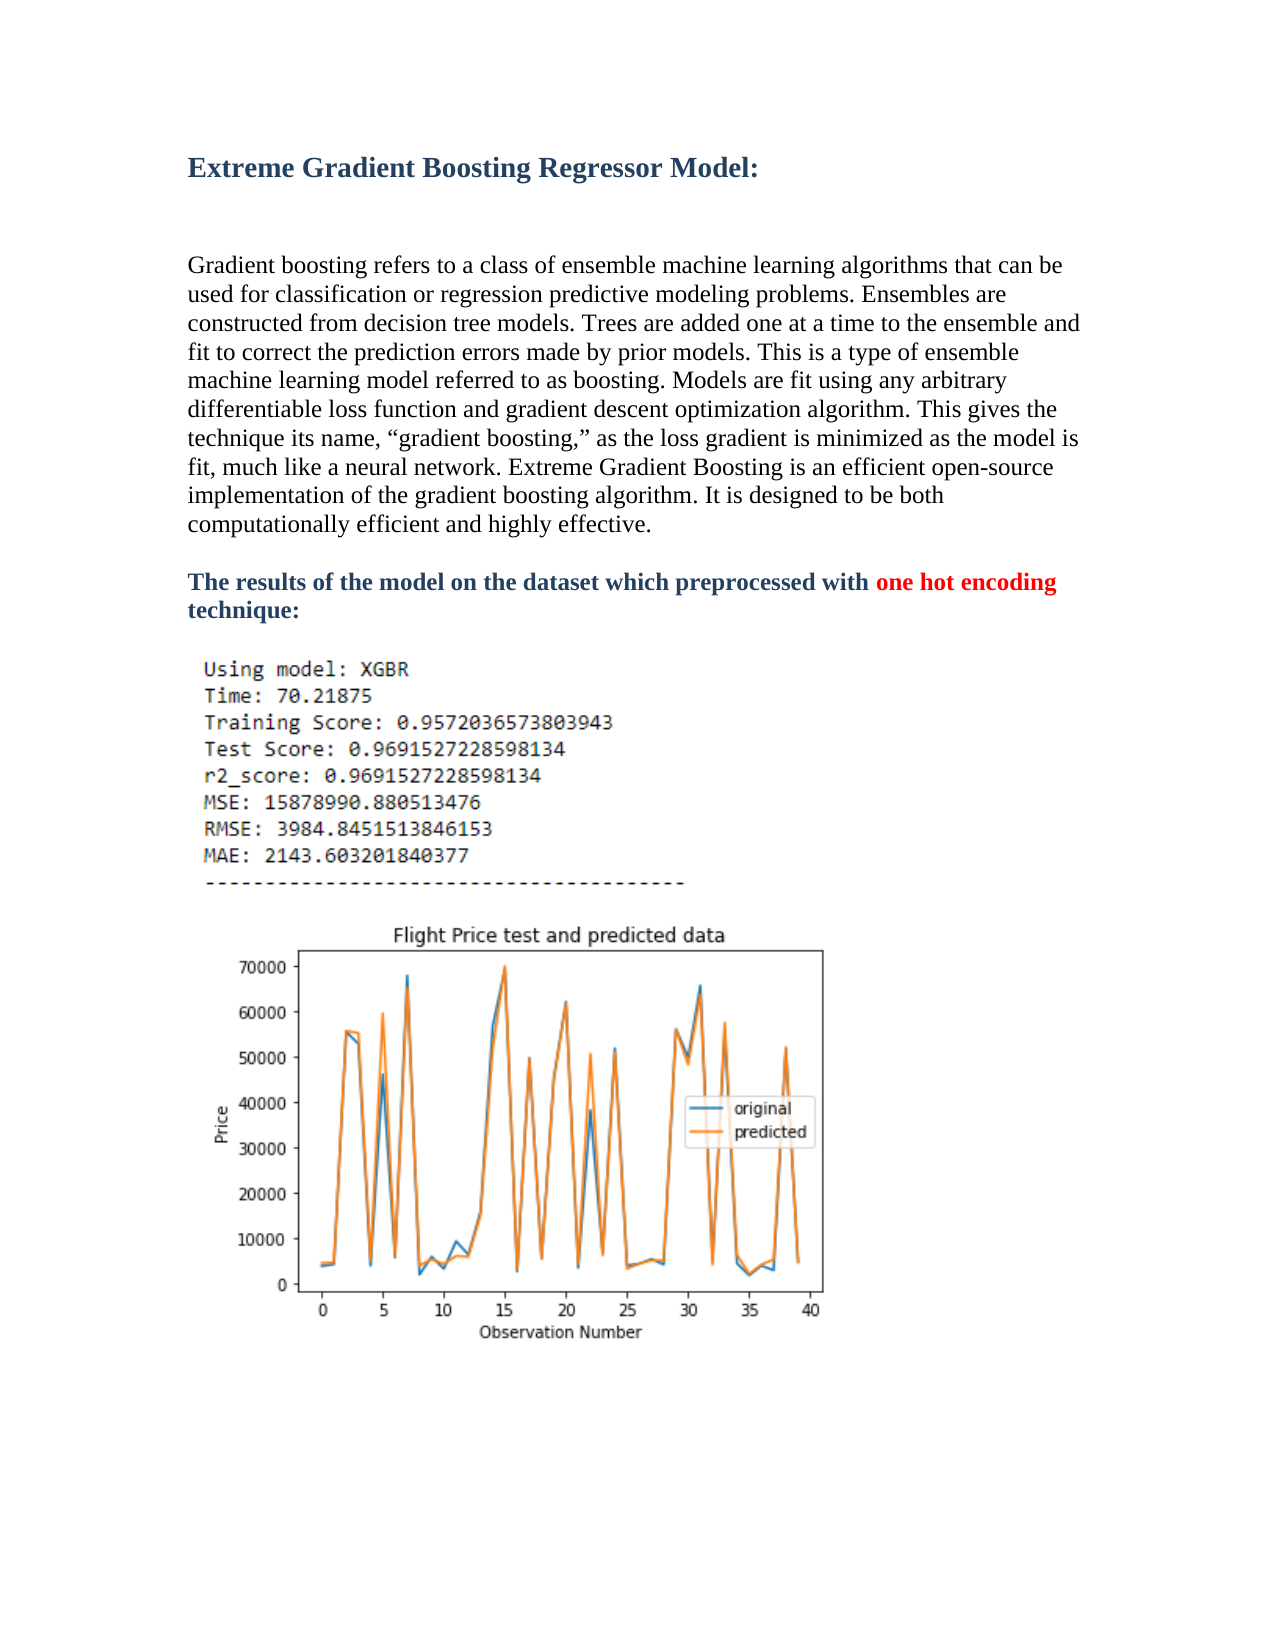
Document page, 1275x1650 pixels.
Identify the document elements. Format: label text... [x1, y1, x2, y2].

text Extreme Gradient Boosting Regressor Model: [187, 150, 1087, 183]
text The results of the model on the dataset which preprocessed with one hot encoding technique: [187, 567, 1087, 624]
picture [187, 653, 910, 1365]
text Gradient boosting refers to a class of ensemble machine learning algorithms that can be used for classification or regression predictive modeling problems. Ensembles are constructed from decision tree models. Trees are added one at a time to the ensemble and fit to correct the prediction errors made by prior models. This is a type of ensemble machine learning model referred to as boosting. Models are fit using any arbitrary differentiable loss function and gradient descent optimization algorithm. This gives the technique its name, “gradient boosting,” as the loss gradient is minimized as the model is fit, much like a neural network. Extreme Gradient Boosting is an efficient open-source implementation of the gradient boosting algorithm. It is designed to be both computationally efficient and highly effective. [187, 251, 1087, 538]
